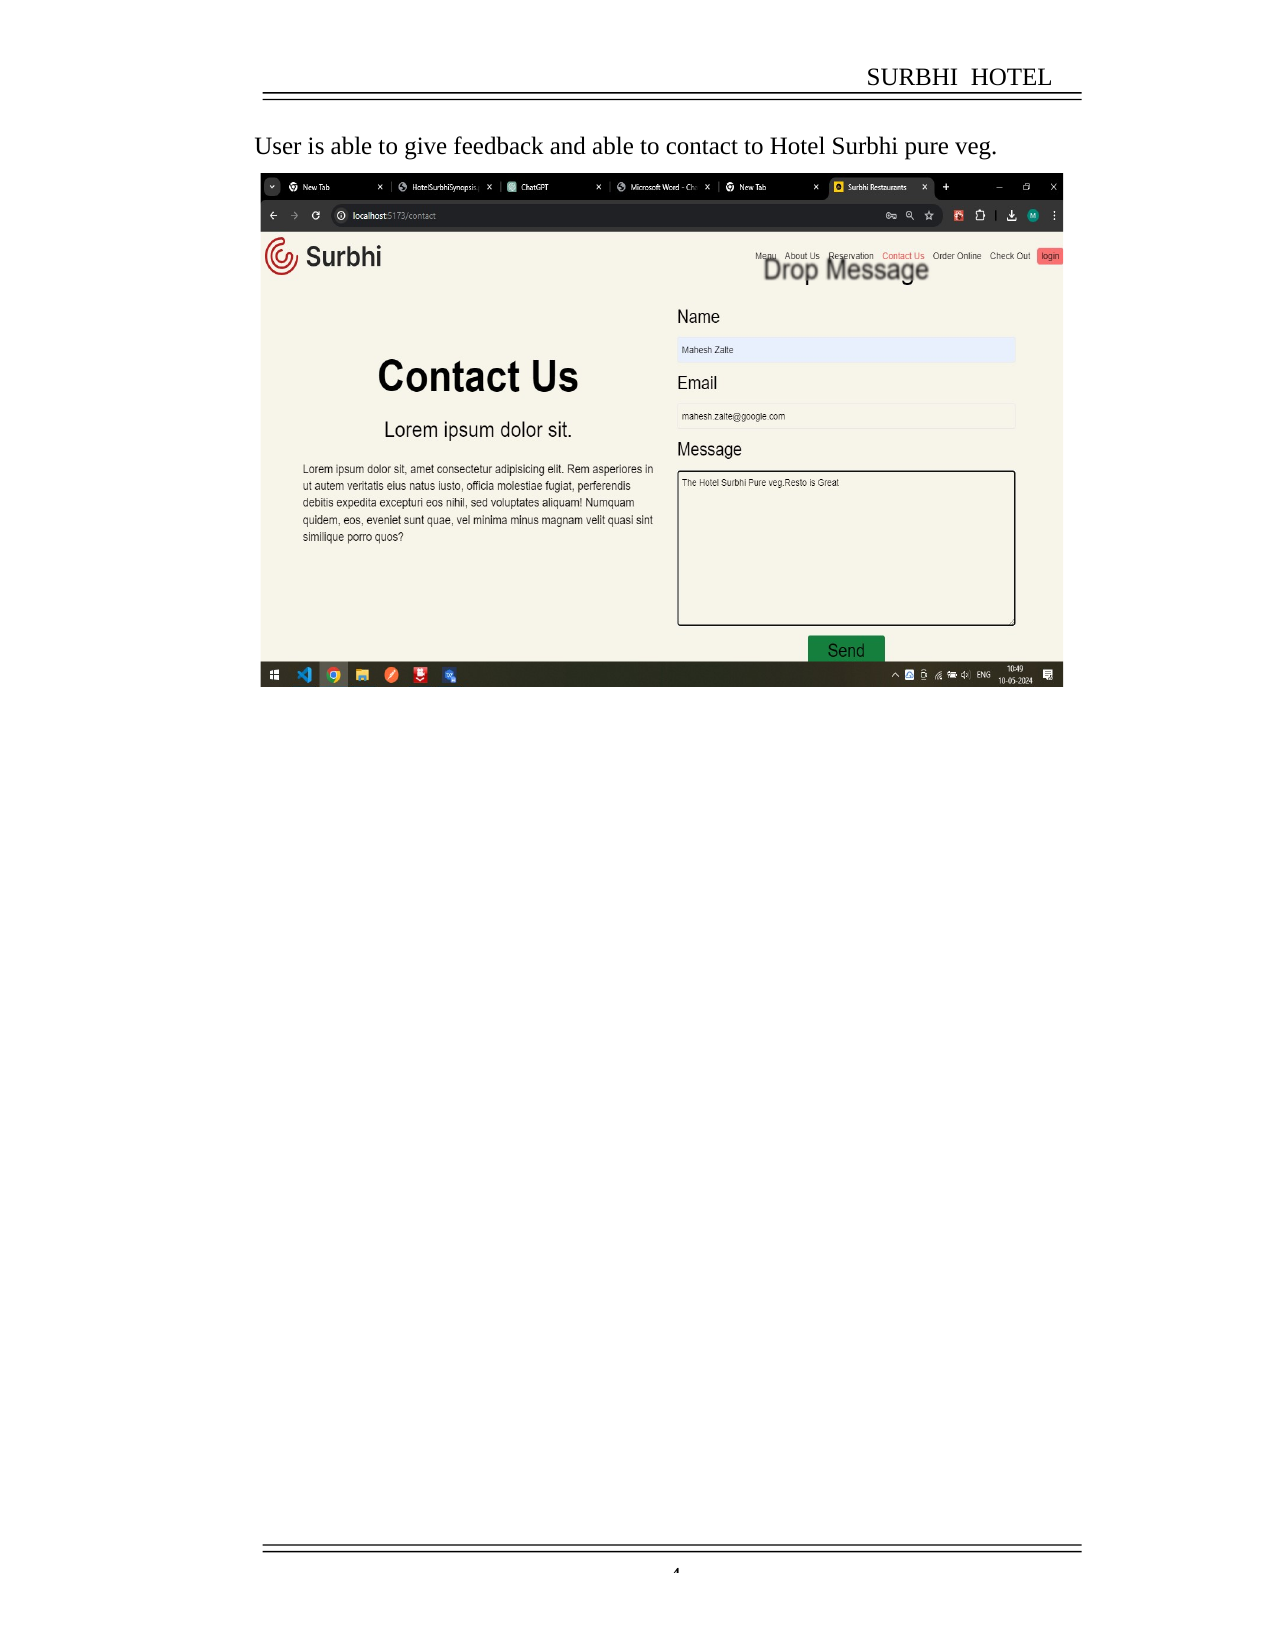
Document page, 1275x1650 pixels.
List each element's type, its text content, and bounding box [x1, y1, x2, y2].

picture [260, 173, 1062, 686]
text User is able to give feedback and able to contact to Hotel Surbhi pure veg.4.1.5 About Us [254, 131, 1096, 160]
